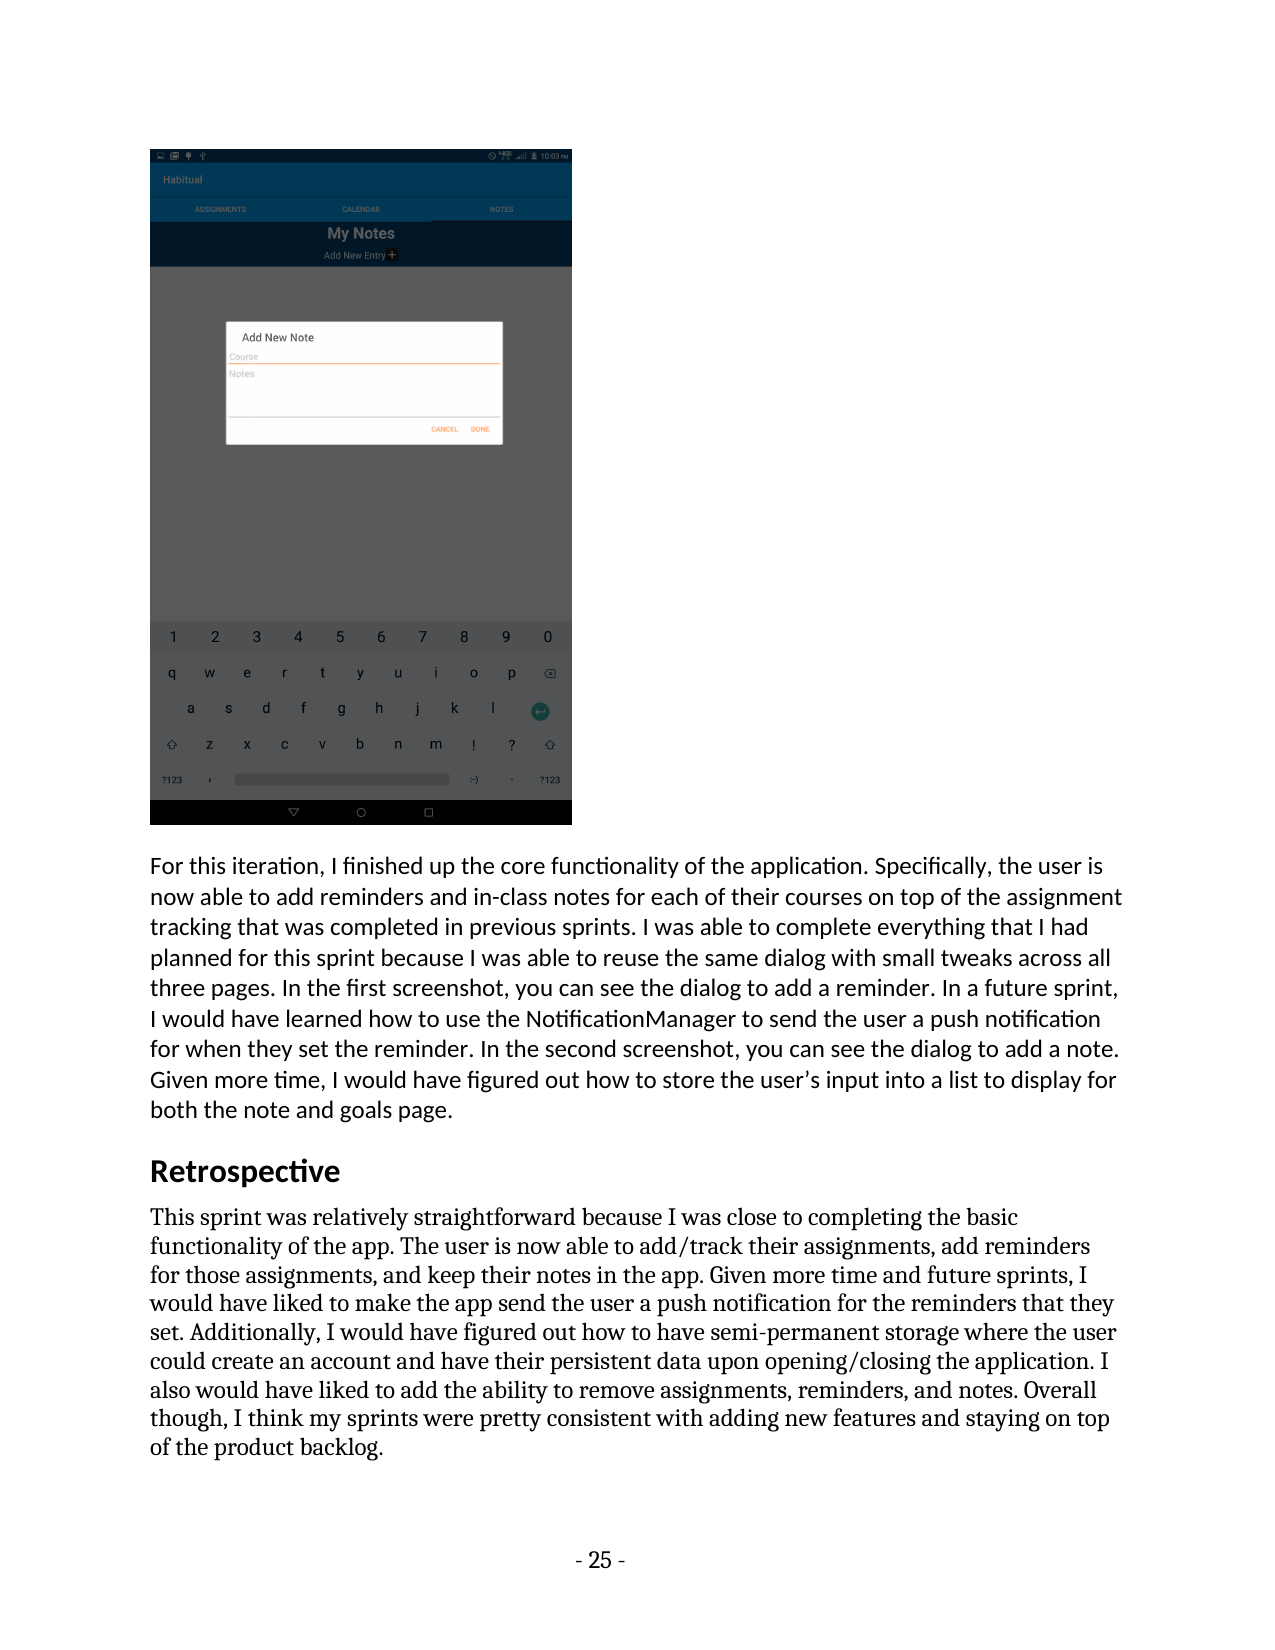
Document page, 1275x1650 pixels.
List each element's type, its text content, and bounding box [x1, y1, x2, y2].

subtitle Retrospective [150, 1150, 1125, 1191]
text This sprint was relatively straightforward because I was close to completing the basic functionality of the app. The user is now able to add/track their assignments, add reminders for those assignments, and keep their notes in the app. Given more time and future sprints, I would have liked to make the app send the user a push notification for the reminders that they set. Additionally, I would have figured out how to have semi-permanent storage where the user could create an account and have their persistent data upon opening/closing the application. I also would have liked to add the ability to remove assignments, reminders, and notes. Overall though, I think my sprints were pretty consistent with adding new features and staying on top of the product backlog. [150, 1203, 1125, 1462]
text For this iteration, I finished up the core functionality of the application. Specifically, the user is now able to add reminders and in-class notes for each of their courses on top of the assignment tracking that was completed in previous sprints. I was able to complete everything that I had planned for this sprint because I was able to reuse the same dialog with small tweaks across all three pages. In the first screenshot, you can see the dialog to add a reminder. In a future sprint, I would have learned how to use the NotificationManager to send the user a push notification for when they set the reminder. In the second screenshot, you can see the dialog to add a note. Given more time, I would have figured out how to store the user’s input into a list to display for both the note and goals page. [150, 850, 1125, 1125]
